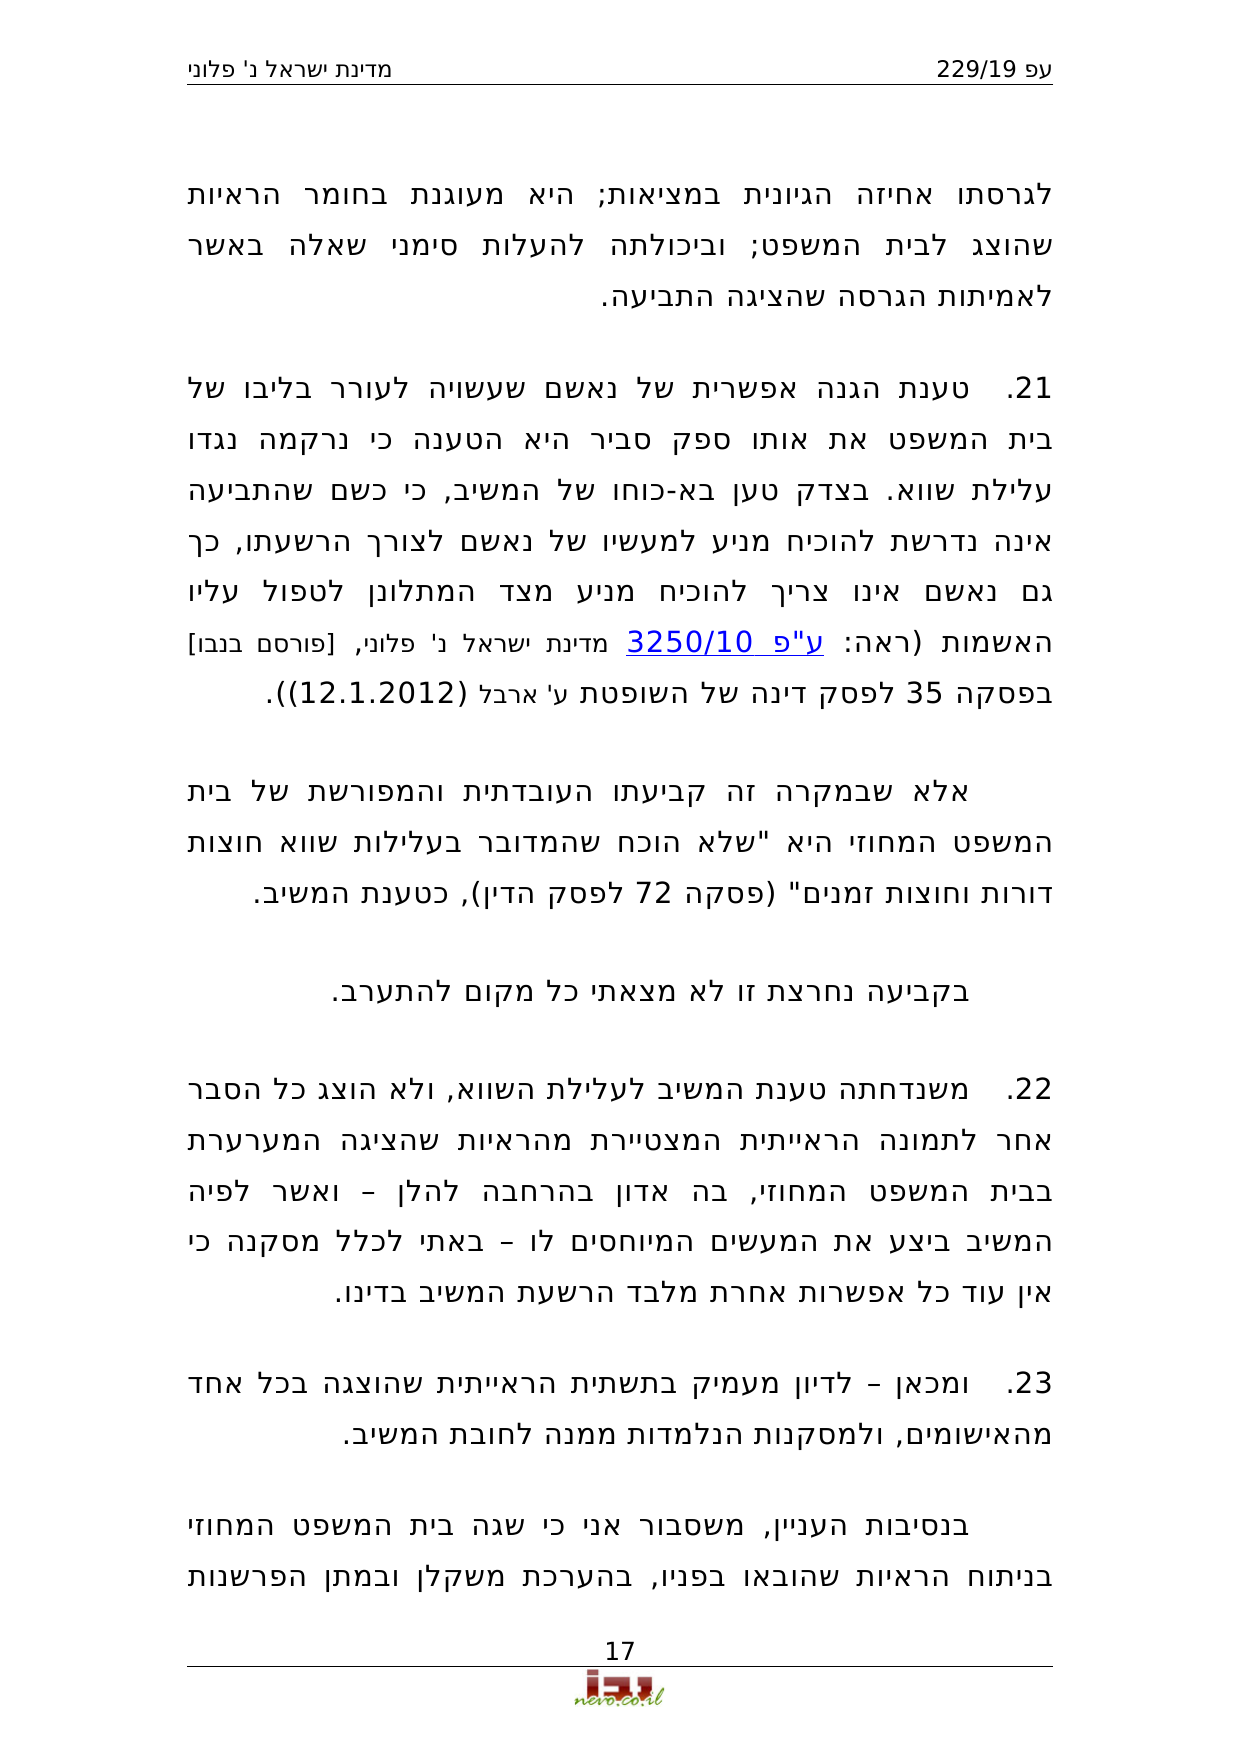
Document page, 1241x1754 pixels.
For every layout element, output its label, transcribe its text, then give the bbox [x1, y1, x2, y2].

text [187, 177, 1053, 313]
text בקביעה נחרצת זו לא מצאתי כל מקום להתערב. [187, 974, 1053, 1008]
text 22. משנדחתה טענת המשיב לעלילת השווא, ולא הוצג כל הסבר אחר לתמונה הראייתית המצטיירת מהראיות שהציגה המערערת בבית המשפט המחוזי, בה אדון בהרחבה להלן – ואשר לפיה המשיב ביצע את המעשים המיוחסים לו – באתי לכלל מסקנה כי אין עוד כל אפשרות אחרת מלבד הרשעת המשיב בדינו. [187, 1072, 1053, 1310]
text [187, 1508, 1053, 1594]
picture [574, 1669, 666, 1707]
text אלא שבמקרה זה קביעתו העובדתית והמפורשת של בית המשפט המחוזי היא "שלא הוכח שהמדובר בעלילות שווא חוצות דורות וחוצות זמנים" (פסקה 72 לפסק הדין), כטענת המשיב. [187, 774, 1053, 910]
text 23. ומכאן – לדיון מעמיק בתשתית הראייתית שהוצגה בכל אחד מהאישומים, ולמסקנות הנלמדות ממנה לחובת המשיב. [187, 1366, 1053, 1452]
text 21. טענת הגנה אפשרית של נאשם שעשויה לעורר בליבו של בית המשפט את אותו ספק סביר היא הטענה כי נרקמה נגדו עלילת שווא. בצדק טען בא-כוחו של המשיב, כי כשם שהתביעה אינה נדרשת להוכיח מניע למעשיו של נאשם לצורך הרשעתו, כך גם נאשם אינו צריך להוכיח מניע מצד המתלונן לטפול עליו האשמות (ראה: ע"פ 3250/10 מדינת ישראל נ' פלוני, [פורסם בנבו] בפסקה 35 לפסק דינה של השופטת ע' ארבל (12.1.2012)). [187, 371, 1053, 711]
